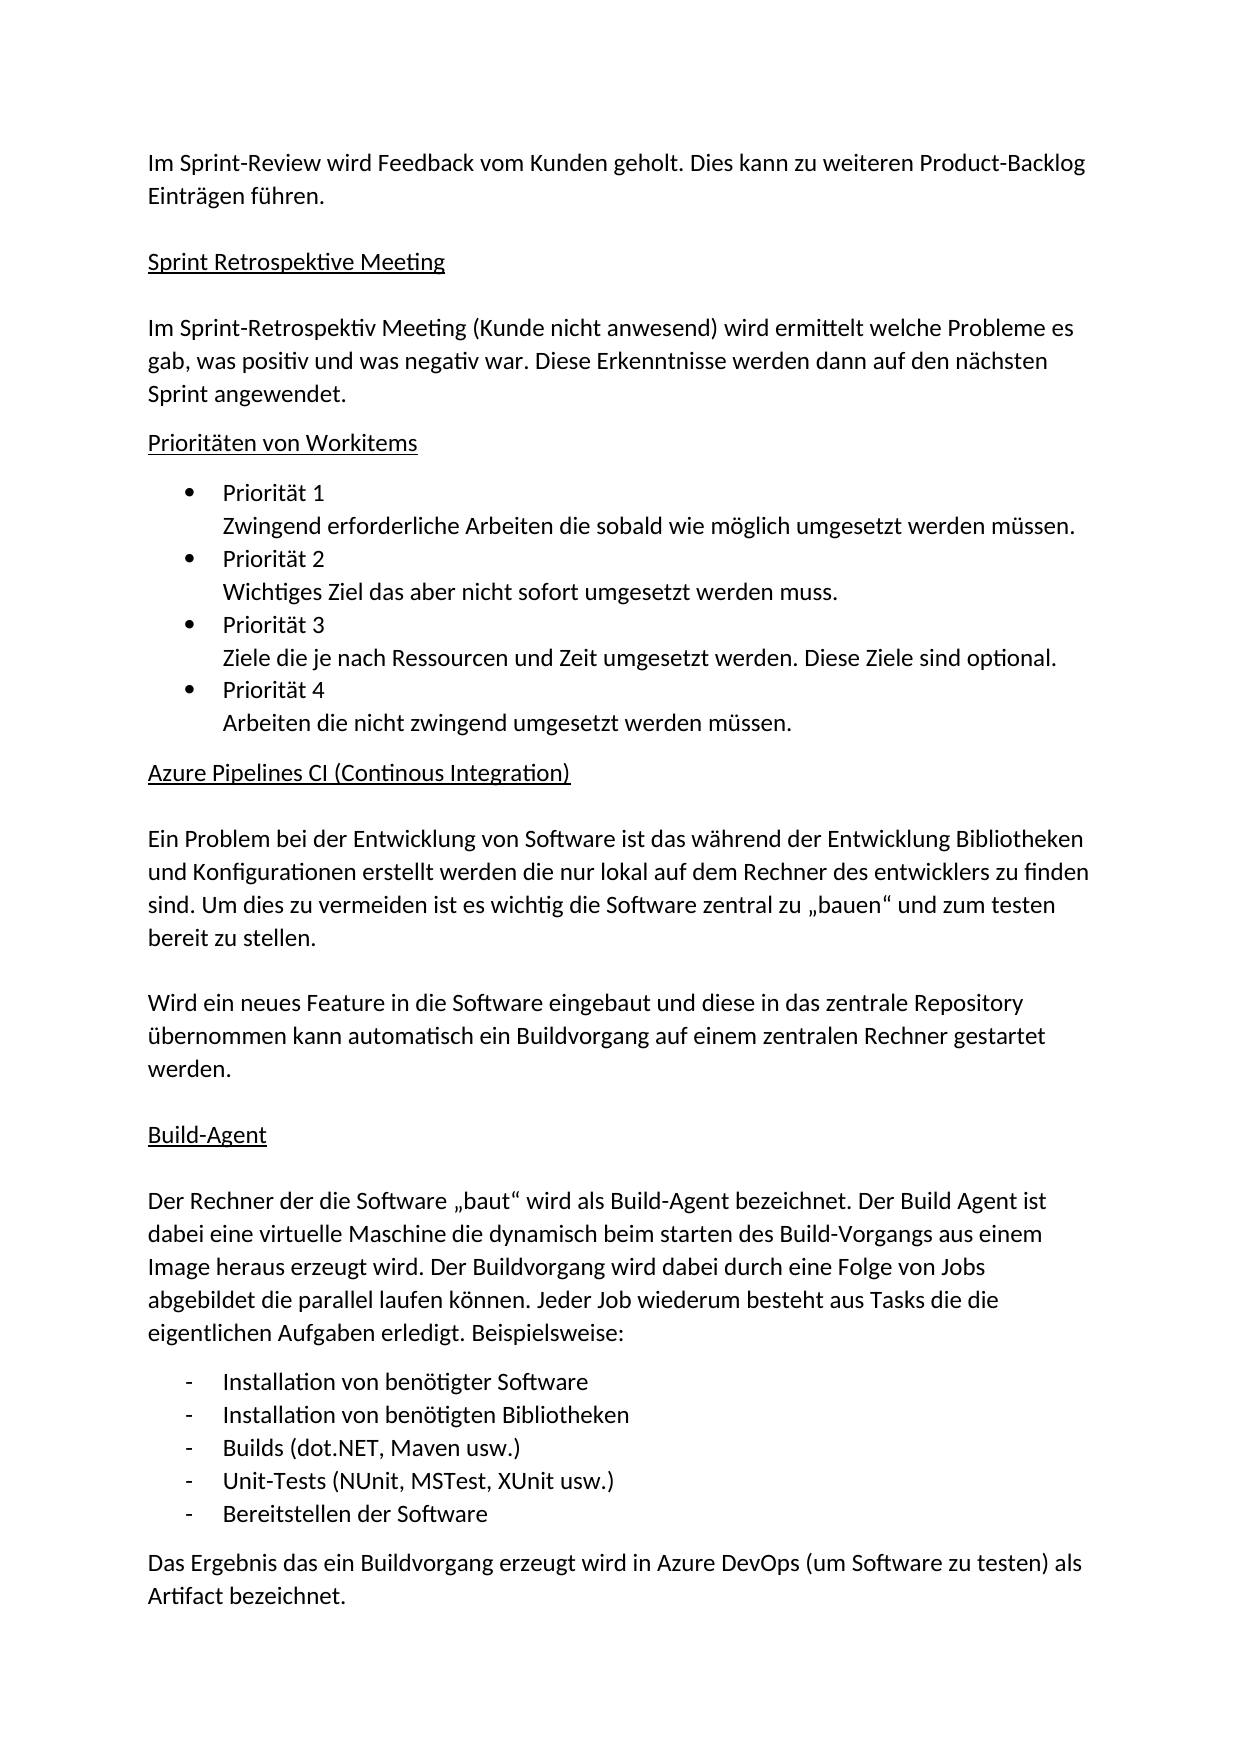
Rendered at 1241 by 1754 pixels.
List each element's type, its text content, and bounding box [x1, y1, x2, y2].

list Unit-Tests (NUnit, MSTest, XUnit usw.) [185, 1465, 1093, 1496]
list Priorität 4 Arbeiten die nicht zwingend umgesetzt werden müssen. [185, 675, 1093, 738]
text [148, 148, 1093, 408]
list Bereitstellen der Software [185, 1498, 1093, 1528]
list Installation von benötigten Bibliotheken [185, 1399, 1093, 1430]
text Prioritäten von Workitems [148, 428, 1093, 458]
list Priorität 1 Zwingend erforderliche Arbeiten die sobald wie möglich umgesetzt werden müssen. [185, 477, 1093, 541]
list Priorität 2 Wichtiges Ziel das aber nicht sofort umgesetzt werden muss. [185, 543, 1093, 606]
list Builds (dot.NET, Maven usw.) [185, 1432, 1093, 1463]
text Azure Pipelines CI (Continous Integration) Ein Problem bei der Entwicklung von Software ist das während der Entwicklung Bibliotheken und Konfigurationen erstellt werden die nur lokal auf dem Rechner des entwicklers zu finden sind. Um dies zu vermeiden ist es wichtig die Software zentral zu „bauen“ und zum testen bereit zu stellen. Wird ein neues Feature in die Software eingebaut und diese in das zentrale Repository übernommen kann automatisch ein Buildvorgang auf einem zentralen Rechner gestartet werden. Build-Agent Der Rechner der die Software „baut“ wird als Build-Agent bezeichnet. Der Build Agent ist dabei eine virtuelle Maschine die dynamisch beim starten des Build-Vorgangs aus einem Image heraus erzeugt wird. Der Buildvorgang wird dabei durch eine Folge von Jobs abgebildet die parallel laufen können. Jeder Job wiederum besteht aus Tasks die die eigentlichen Aufgaben erledigt. Beispielsweise: [148, 757, 1093, 1347]
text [148, 1548, 1093, 1611]
list Installation von benötigter Software [185, 1366, 1093, 1397]
list Priorität 3 Ziele die je nach Ressourcen und Zeit umgesetzt werden. Diese Ziele sind optional. [185, 609, 1093, 672]
